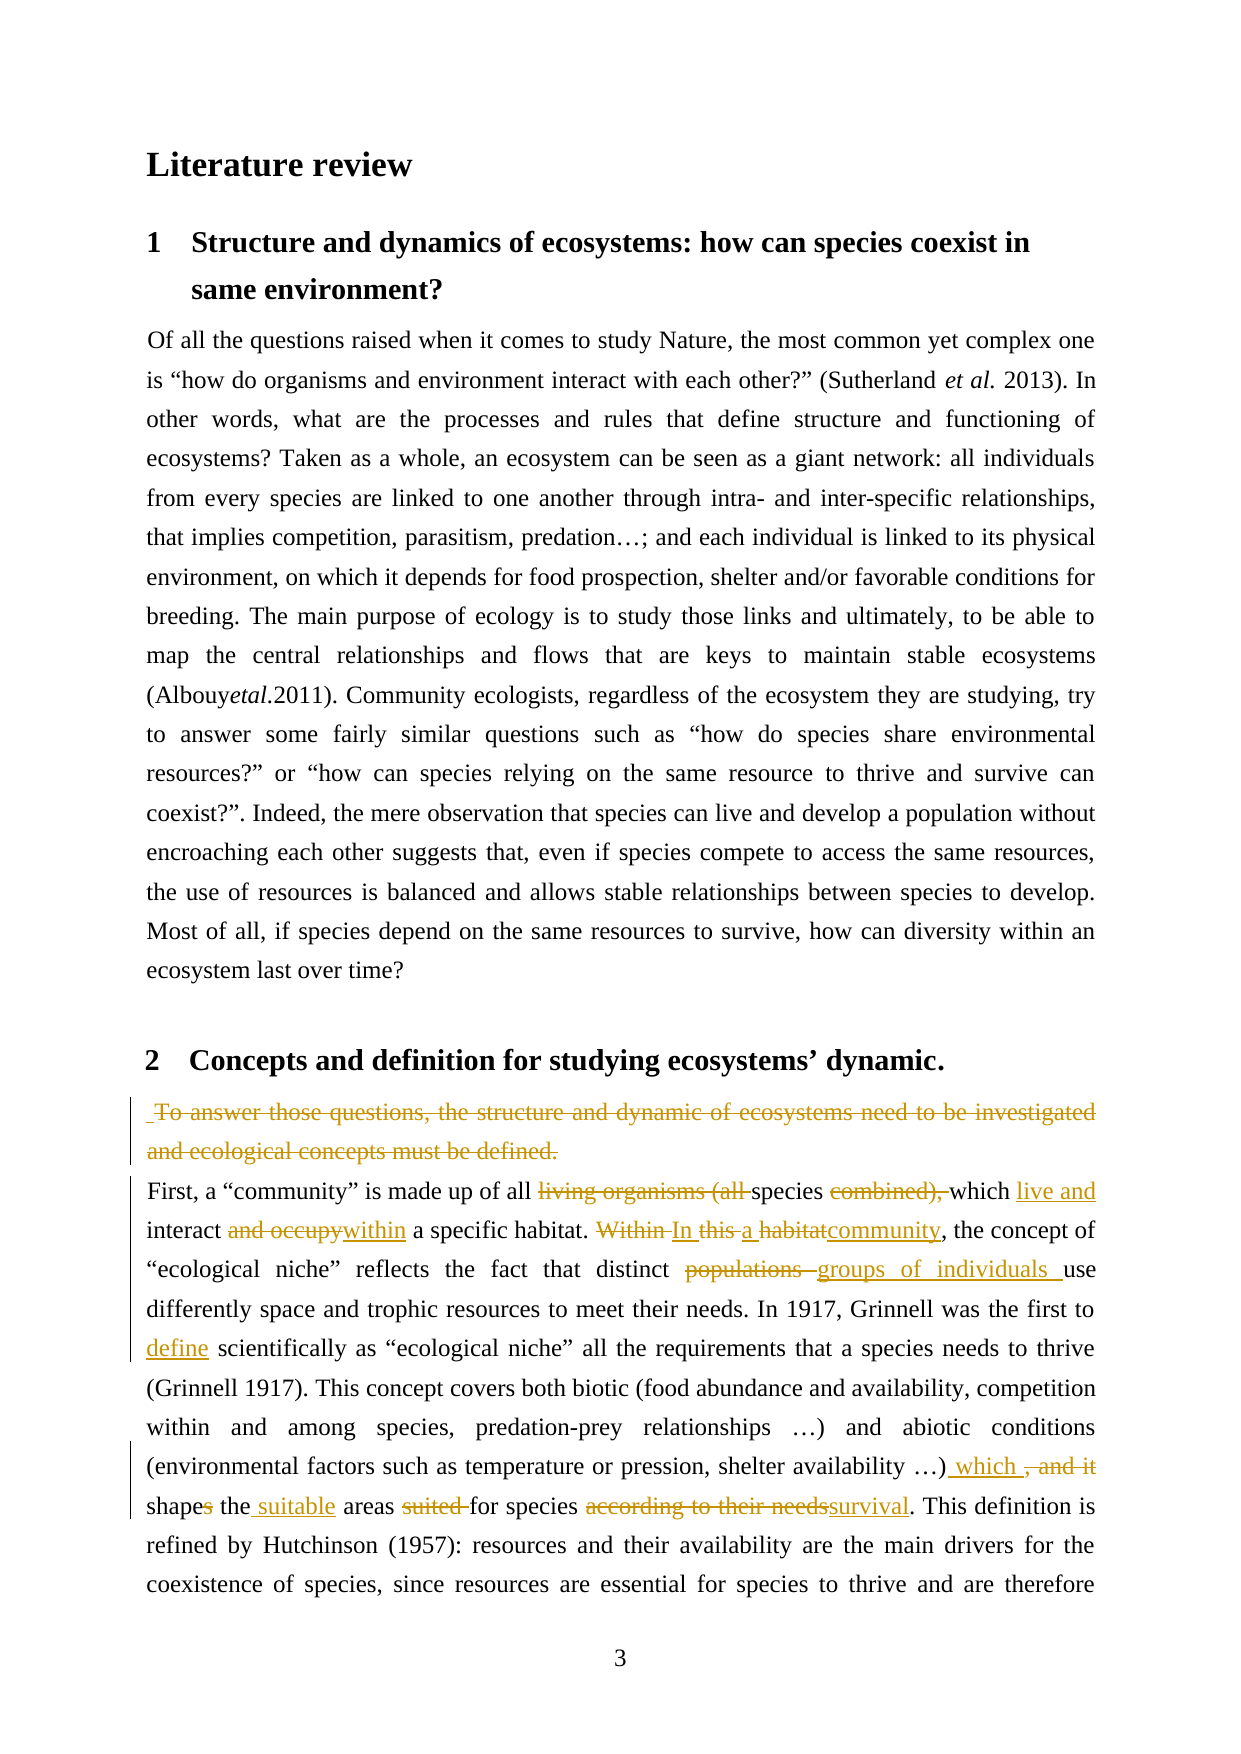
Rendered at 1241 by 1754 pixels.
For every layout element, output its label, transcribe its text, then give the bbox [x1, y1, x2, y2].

text 1 Structure and dynamics of ecosystems: how can species coexist in same environment? [146, 224, 1097, 306]
text Of all the questions raised when it comes to study Nature, the most common yet complex one is “how do organisms and environment interact with each other?” (Sutherland et al. 2013). In other words, what are the processes and rules that define structure and functioning of ecosystems? Taken as a whole, an ecosystem can be seen as a giant network: all individuals from every species are linked to one another through intra- and inter-specific relationships, that implies competition, parasitism, predation…; and each individual is linked to its physical environment, on which it depends for food prospection, shelter and/or favorable conditions for breeding. The main purpose of ecology is to study those links and ultimately, to be able to map the central relationships and flows that are keys to maintain stable ecosystems (Albouyetal.2011). Community ecologists, regardless of the ecosystem they are studying, try to answer some fairly similar questions such as “how do species share environmental resources?” or “how can species relying on the same resource to thrive and survive can coexist?”. Indeed, the mere observation that species can live and develop a population without encroaching each other suggests that, even if species compete to access the same resources, the use of resources is balanced and allows stable relationships between species to develop. Most of all, if species depend on the same resources to survive, how can diversity within an ecosystem last over time? [146, 325, 1096, 984]
subtitle 2 Concepts and definition for studying ecosystems’ dynamic. [144, 1042, 1097, 1077]
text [146, 1176, 1096, 1598]
subtitle Literature review [146, 143, 1097, 184]
